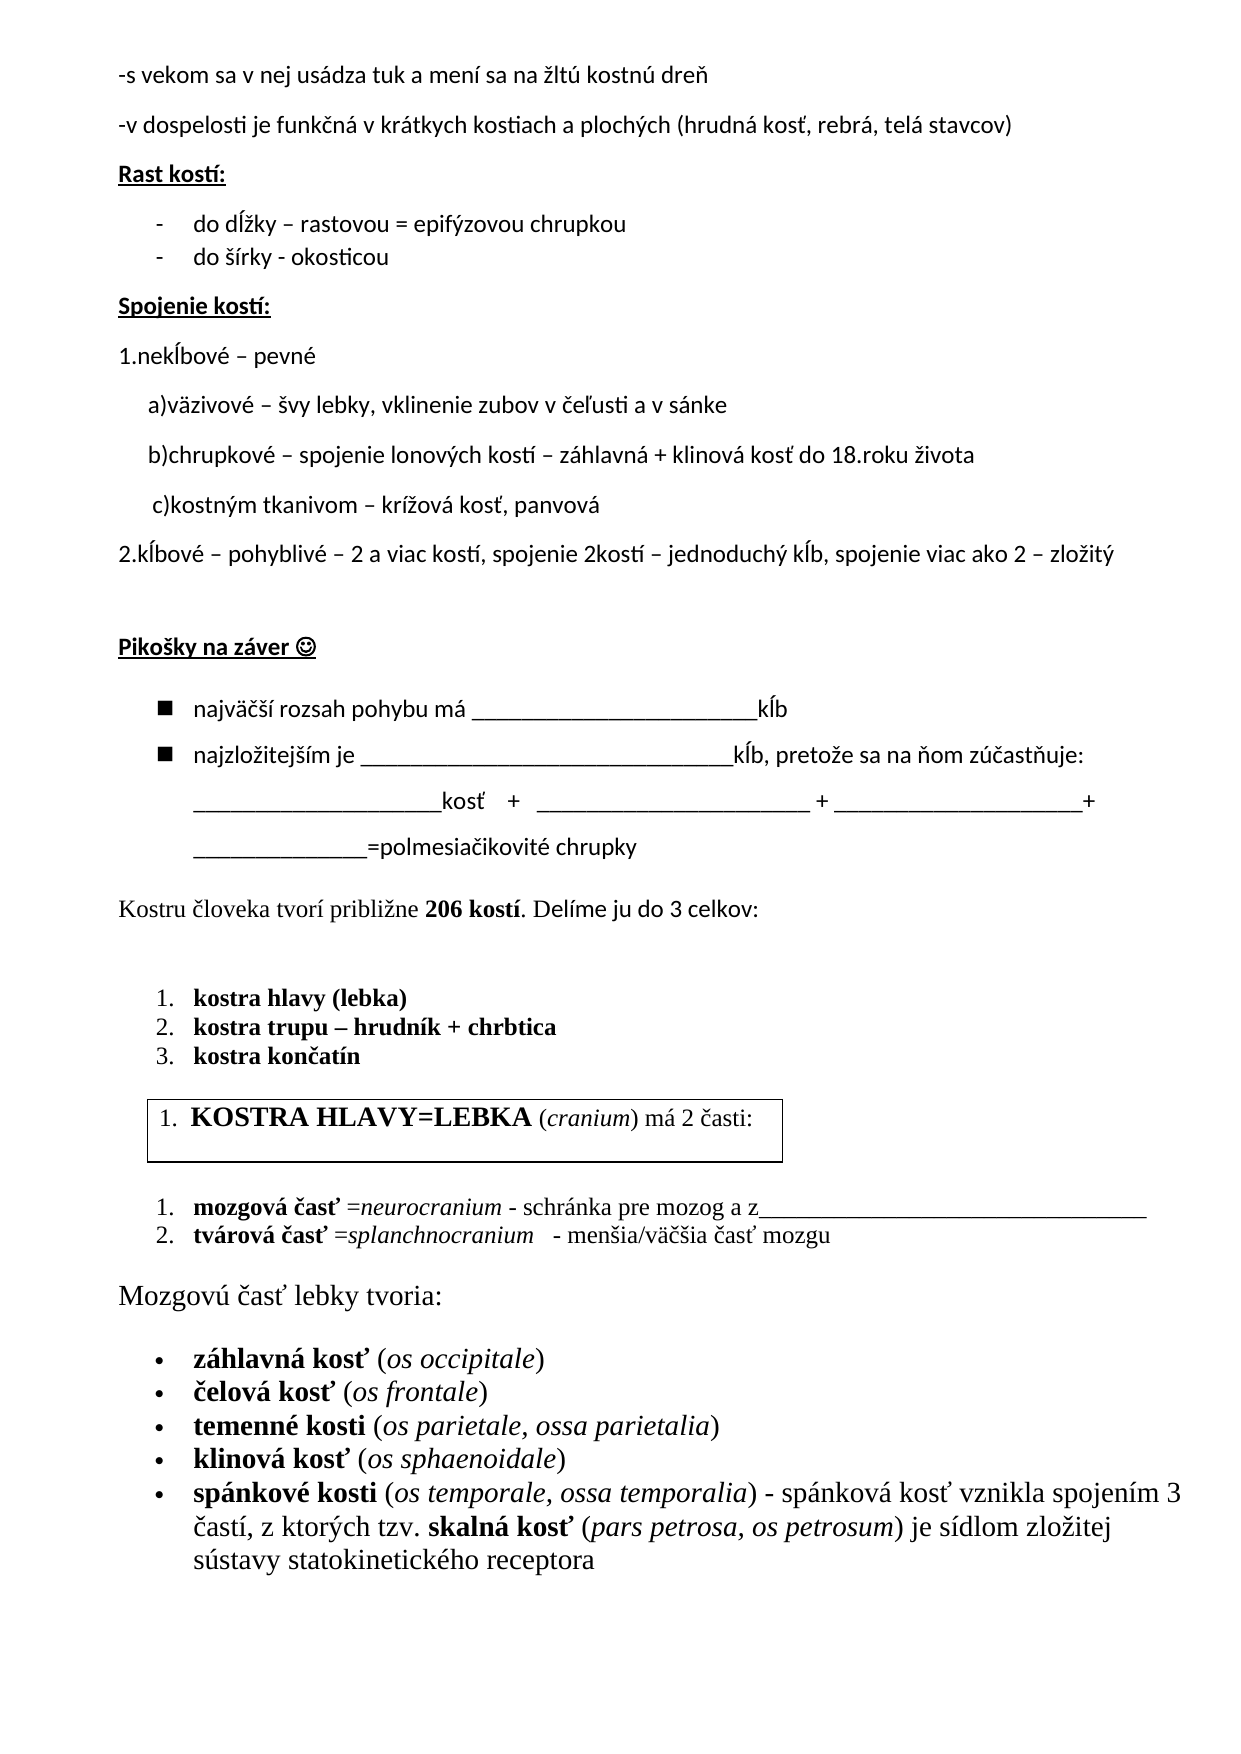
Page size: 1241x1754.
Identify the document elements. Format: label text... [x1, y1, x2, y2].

text a)väzivové – švy lebky, vklinenie zubov v čeľusti a v sánke [118, 389, 1181, 420]
list najzložitejším je ______________________________kĺb, pretože sa na ňom zúčastňuje: [156, 739, 1181, 770]
list záhlavná kosť (os occipitale) [156, 1341, 1181, 1374]
list spánkové kosti (os temporale, ossa temporalia) - spánková kosť vznikla spojením 3 častí, z ktorých tzv. skalná kosť (pars petrosa, os petrosum) je sídlom zložitej sústavy statokinetického receptora [156, 1475, 1181, 1576]
text Mozgovú časť lebky tvoria: [118, 1278, 1181, 1312]
text c)kostným tkanivom – krížová kosť, panvová [118, 489, 1181, 519]
list do dĺžky – rastovou = epifýzovou chrupkou [156, 208, 1181, 238]
text b)chrupkové – spojenie lonových kostí – záhlavná + klinová kosť do 18.roku života [118, 439, 1181, 470]
list klinová kosť (os sphaenoidale) [156, 1442, 1181, 1475]
list ____________________kosť + ______________________ + ____________________+ ______________=polmesiačikovité chrupky [193, 785, 1181, 861]
table_header KOSTRA HLAVY=LEBKA (cranium) má 2 časti: [148, 1100, 782, 1161]
text -v dospelosti je funkčná v krátkych kostiach a plochých (hrudná kosť, rebrá, telá stavcov) [118, 109, 1181, 139]
list temenné kosti (os parietale, ossa parietalia) [156, 1408, 1181, 1442]
text Spojenie kostí: [118, 290, 1181, 321]
list do šírky - okosticou [156, 241, 1181, 271]
list mozgová časť =neurocranium - schránka pre mozog a z_______________________________ [156, 1192, 1181, 1220]
list čelová kosť (os frontale) [156, 1374, 1181, 1408]
text 1.nekĺbové – pevné [118, 340, 1181, 371]
list najväčší rozsah pohybu má _______________________kĺb [156, 694, 1181, 724]
list tvárová časť =splanchnocranium - menšia/väčšia časť mozgu [156, 1220, 1181, 1249]
text Rast kostí: [118, 158, 1181, 189]
text -s vekom sa v nej usádza tuk a mení sa na žltú kostnú dreň [118, 59, 1181, 90]
list kostra končatín [156, 1041, 1181, 1070]
text Pikošky na záver [118, 631, 1181, 662]
text 2.kĺbové – pohyblivé – 2 a viac kostí, spojenie 2kostí – jednoduchý kĺb, spojenie viac ako 2 – zložitý [118, 538, 1181, 569]
list kostra hlavy (lebka) [156, 983, 1181, 1012]
text Kostru človeka tvorí približne 206 kostí. Delíme ju do 3 celkov: [118, 893, 1181, 924]
list kostra trupu – hrudník + chrbtica [156, 1012, 1181, 1041]
